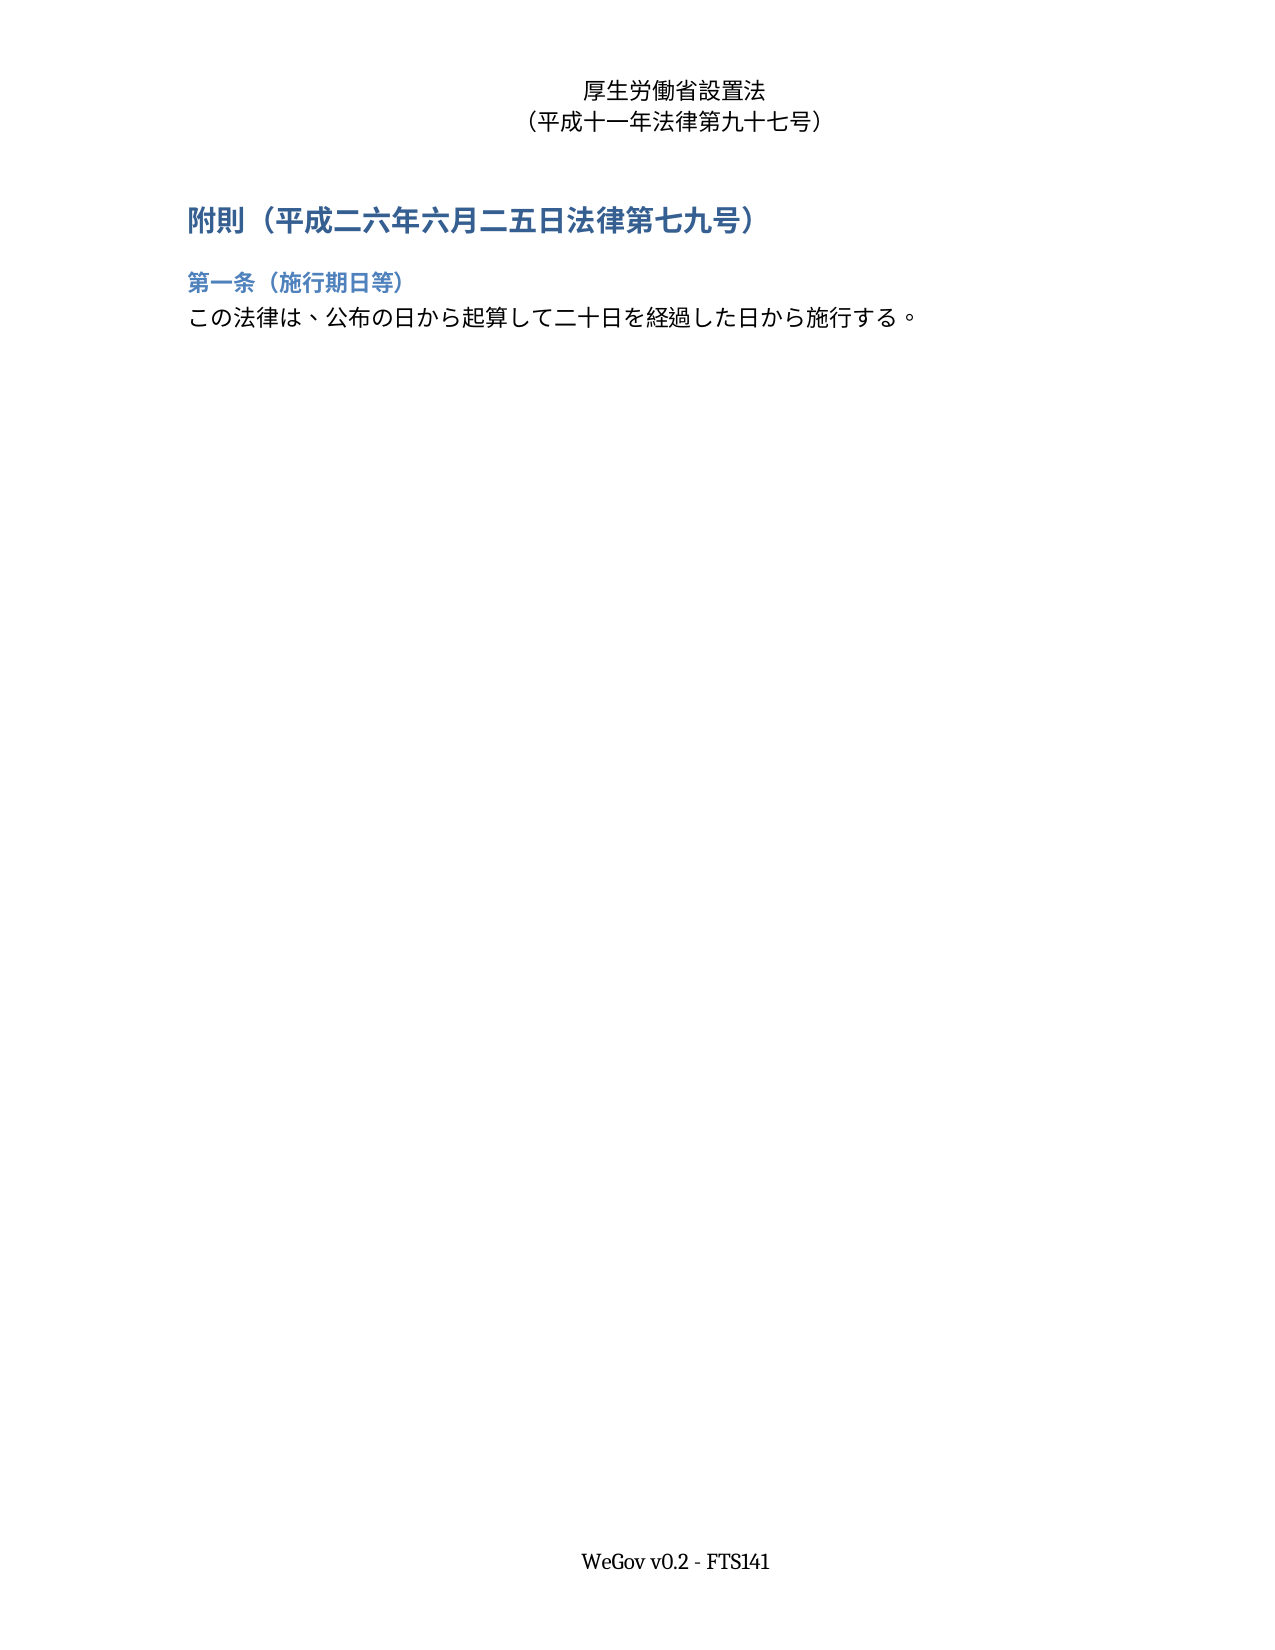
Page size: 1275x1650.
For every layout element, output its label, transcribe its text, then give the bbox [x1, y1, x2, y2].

subtitle 附則（平成二六年六月二五日法律第七九号） [187, 200, 1087, 240]
text この法律は、公布の日から起算して二十日を経過した日から施行する。 [187, 302, 1087, 334]
subtitle 第一条（施行期日等） [187, 266, 1087, 298]
